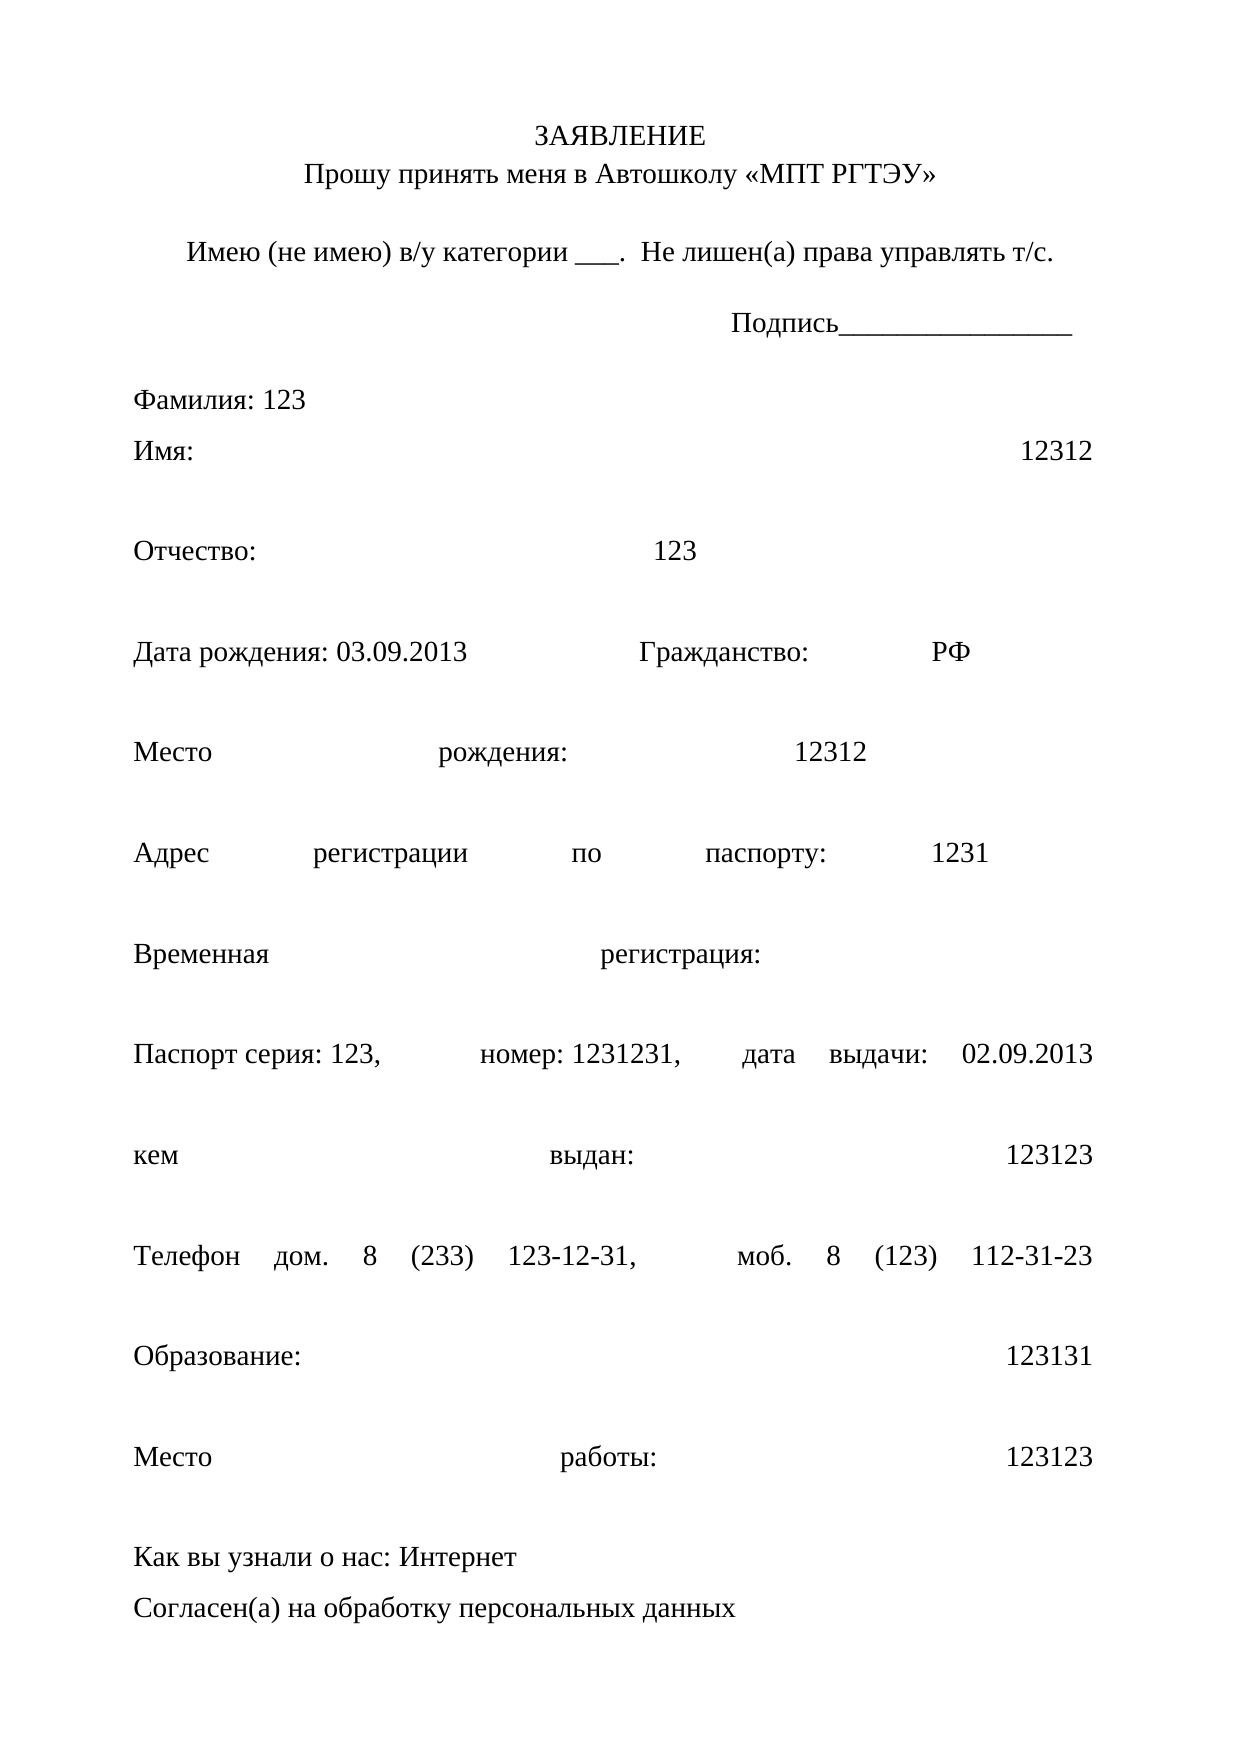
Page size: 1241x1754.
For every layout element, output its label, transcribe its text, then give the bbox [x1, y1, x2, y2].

text Телефон дом. 8 (233) 123-12-31, моб. 8 (123) 112-31-23 [133, 1238, 1093, 1322]
text Прошу принять меня в Автошколу «МПТ РГТЭУ» [89, 157, 1152, 190]
text Образование: 123131 [133, 1338, 1093, 1422]
text Подпись________________ [162, 305, 1093, 339]
text кем выдан: 123123 [133, 1137, 1093, 1221]
text Место работы: 123123 [133, 1439, 1093, 1523]
text Дата рождения: 03.09.2013 Гражданство: РФ [133, 634, 1093, 718]
text Место рождения: 12312 [133, 734, 1093, 818]
text Временная регистрация: [133, 936, 1093, 1020]
text Как вы узнали о нас: Интернет [133, 1539, 1093, 1573]
text Имею (не имею) в/у категории ___. Не лишен(а) права управлять т/с. [89, 234, 1152, 267]
text Паспорт серия: 123, номер: 1231231, дата выдачи: 02.09.2013 [133, 1036, 1093, 1120]
text Согласен(а) на обработку персональных данных [133, 1590, 1093, 1623]
text ЗАЯВЛЕНИЕ [89, 118, 1152, 152]
text Имя: 12312 [133, 433, 1093, 517]
text Отчество: 123 [133, 533, 1093, 617]
text Фамилия: 123 [133, 382, 1093, 416]
text Адрес регистрации по паспорту: 1231 [133, 835, 1093, 919]
